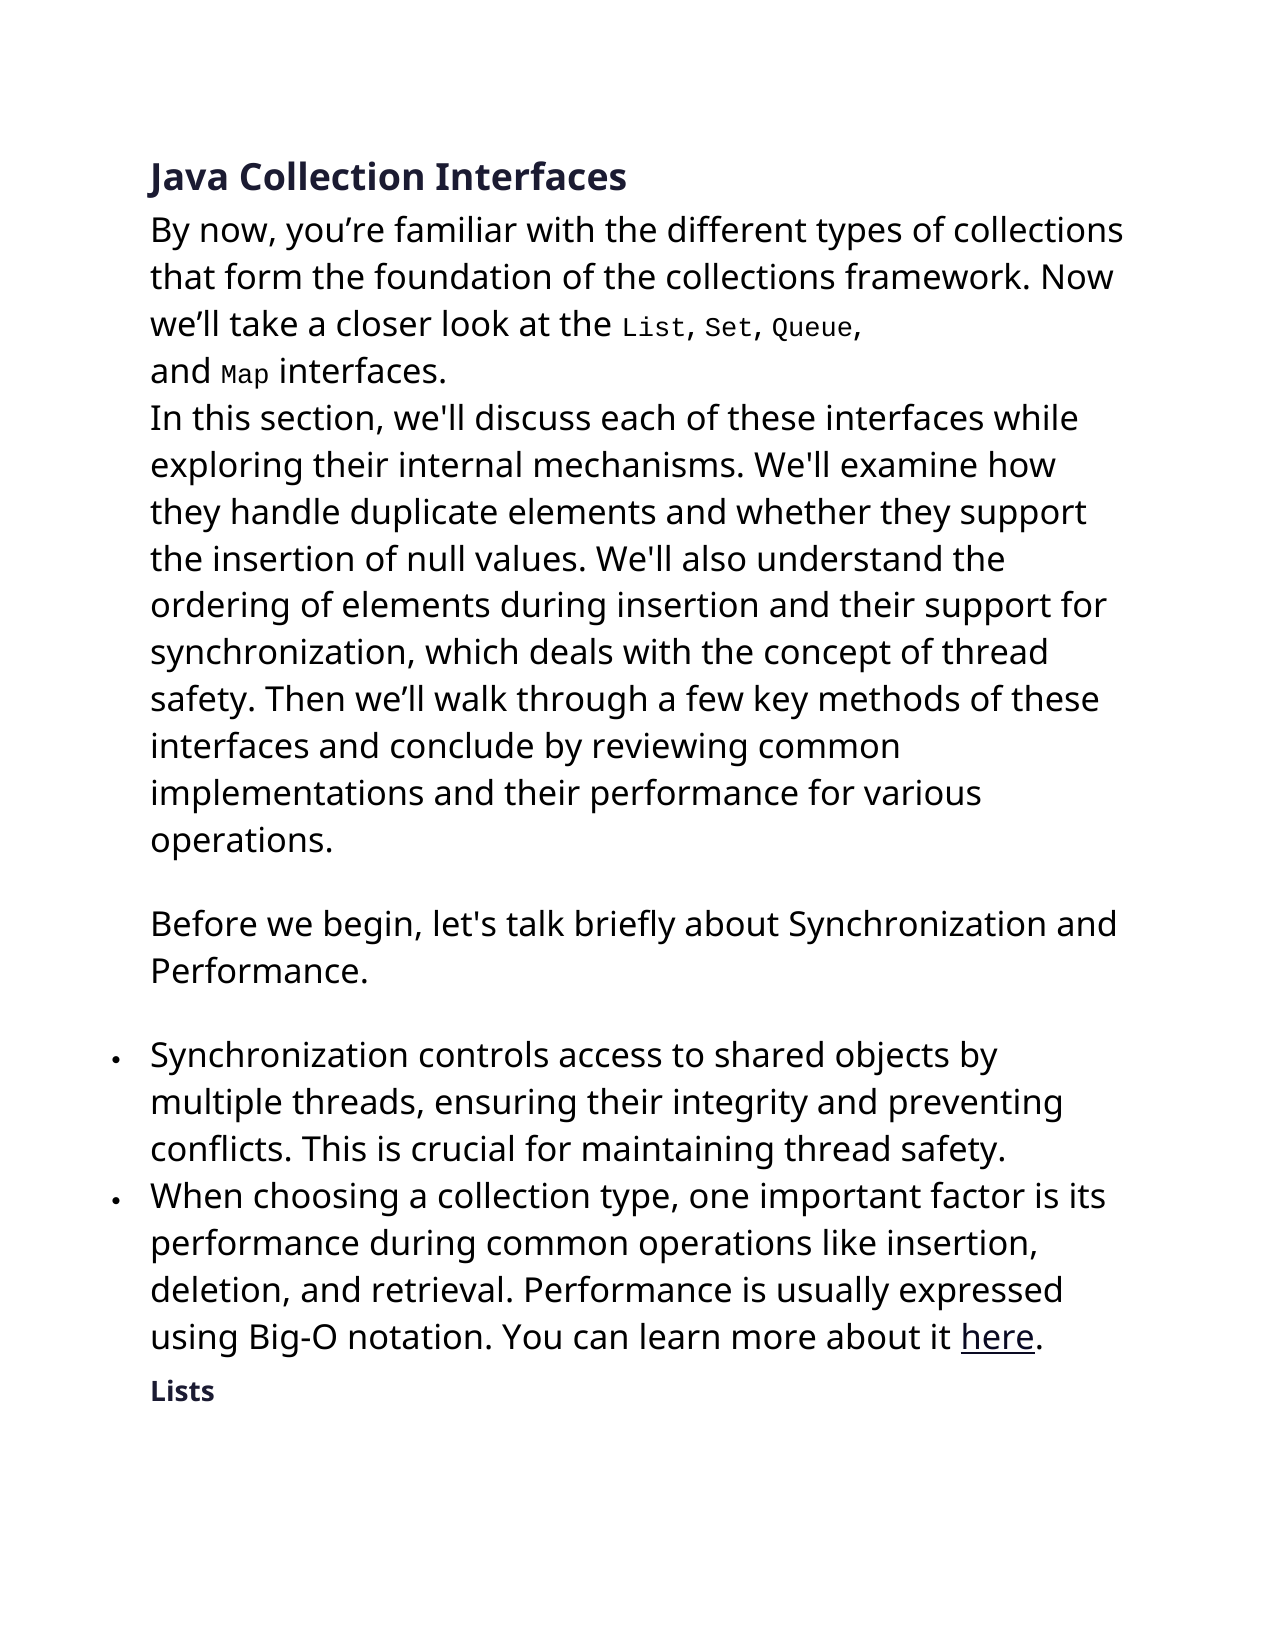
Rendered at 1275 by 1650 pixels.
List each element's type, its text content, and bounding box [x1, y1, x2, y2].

list Synchronization controls access to shared objects by multiple threads, ensuring their integrity and preventing conflicts. This is crucial for maintaining thread safety. [112, 1031, 1125, 1172]
text Lists [150, 1372, 1125, 1410]
list When choosing a collection type, one important factor is its performance during common operations like insertion, deletion, and retrieval. Performance is usually expressed using Big-O notation. You can learn more about it here. [112, 1172, 1125, 1359]
text In this section, we'll discuss each of these interfaces while exploring their internal mechanisms. We'll examine how they handle duplicate elements and whether they support the insertion of null values. We'll also understand the ordering of elements during insertion and their support for synchronization, which deals with the concept of thread safety. Then we’ll walk through a few key methods of these interfaces and conclude by reviewing common implementations and their performance for various operations. [150, 393, 1125, 862]
text By now, you’re familiar with the different types of collections that form the foundation of the collections framework. Now we’ll take a closer look at the List, Set, Queue, and Map interfaces. [150, 206, 1125, 393]
text Before we begin, let's talk briefly about Synchronization and Performance. [150, 900, 1125, 993]
text Java Collection Interfaces [150, 150, 1125, 201]
